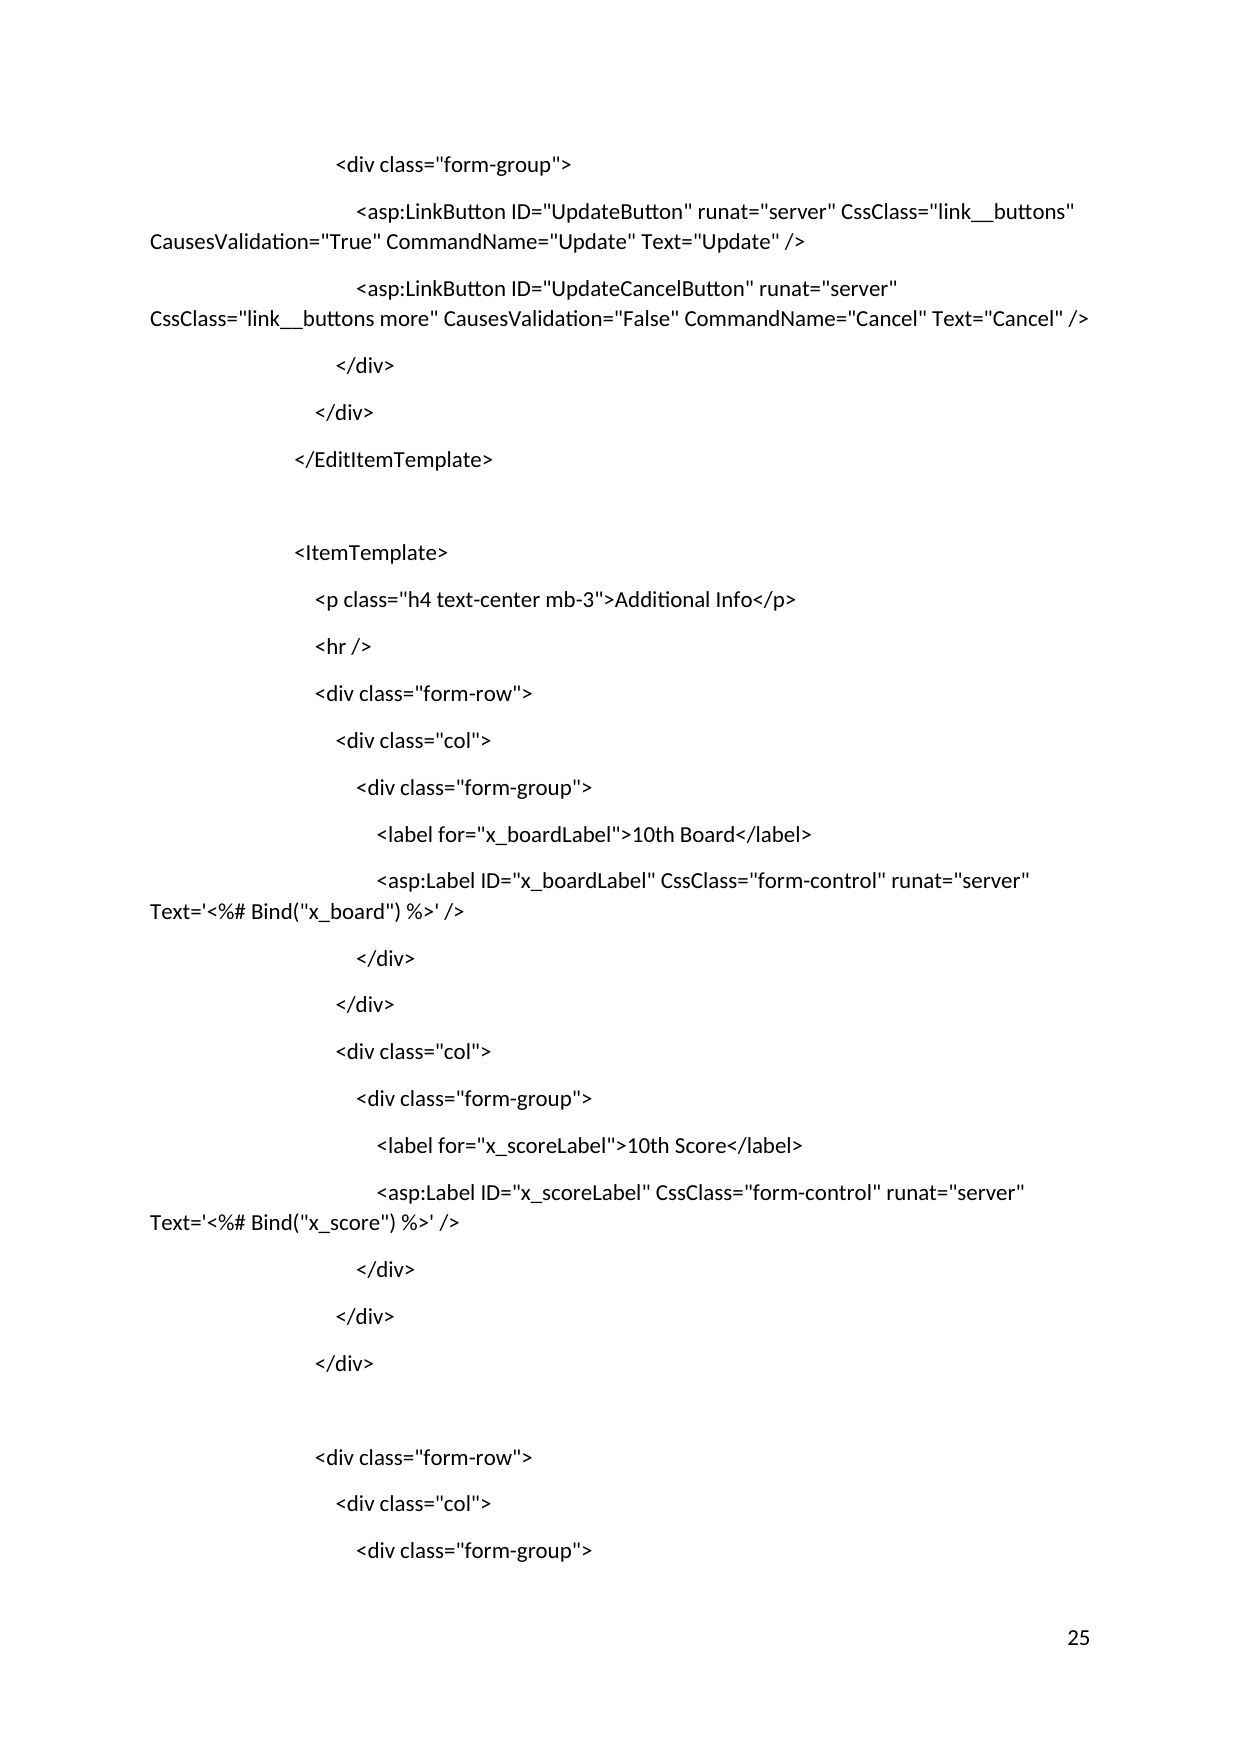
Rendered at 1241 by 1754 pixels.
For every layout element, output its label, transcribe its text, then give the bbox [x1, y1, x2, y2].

text <div class="form-group"> [150, 773, 1090, 801]
text <div class="form-group"> [150, 1536, 1090, 1564]
text <div class="form-group"> [150, 150, 1090, 178]
text <label for="x_scoreLabel">10th Score</label> [150, 1131, 1090, 1159]
text <div class="form-row"> [150, 1443, 1090, 1471]
text <div class="col"> [150, 1489, 1090, 1518]
text <div class="form-row"> [150, 679, 1090, 707]
text <ItemTemplate> [150, 538, 1090, 567]
text <asp:Label ID="x_scoreLabel" CssClass="form-control" runat="server" Text='<%# Bind("x_score") %>' /> [150, 1178, 1090, 1236]
text <div class="col"> [150, 726, 1090, 754]
text <asp:LinkButton ID="UpdateCancelButton" runat="server" CssClass="link__buttons more" CausesValidation="False" CommandName="Cancel" Text="Cancel" /> [150, 274, 1090, 332]
text <label for="x_boardLabel">10th Board</label> [150, 820, 1090, 848]
text </div> [150, 1349, 1090, 1377]
text </EditItemTemplate> [150, 445, 1090, 473]
text </div> [150, 351, 1090, 379]
text <div class="form-group"> [150, 1084, 1090, 1112]
text </div> [150, 991, 1090, 1019]
text </div> [150, 398, 1090, 426]
text </div> [150, 1255, 1090, 1283]
text <div class="col"> [150, 1037, 1090, 1066]
text <hr /> [150, 632, 1090, 660]
text <p class="h4 text-center mb-3">Additional Info</p> [150, 585, 1090, 613]
text <asp:LinkButton ID="UpdateButton" runat="server" CssClass="link__buttons" CausesValidation="True" CommandName="Update" Text="Update" /> [150, 197, 1090, 255]
text </div> [150, 1302, 1090, 1330]
text <asp:Label ID="x_boardLabel" CssClass="form-control" runat="server" Text='<%# Bind("x_board") %>' /> [150, 867, 1090, 925]
text </div> [150, 944, 1090, 972]
